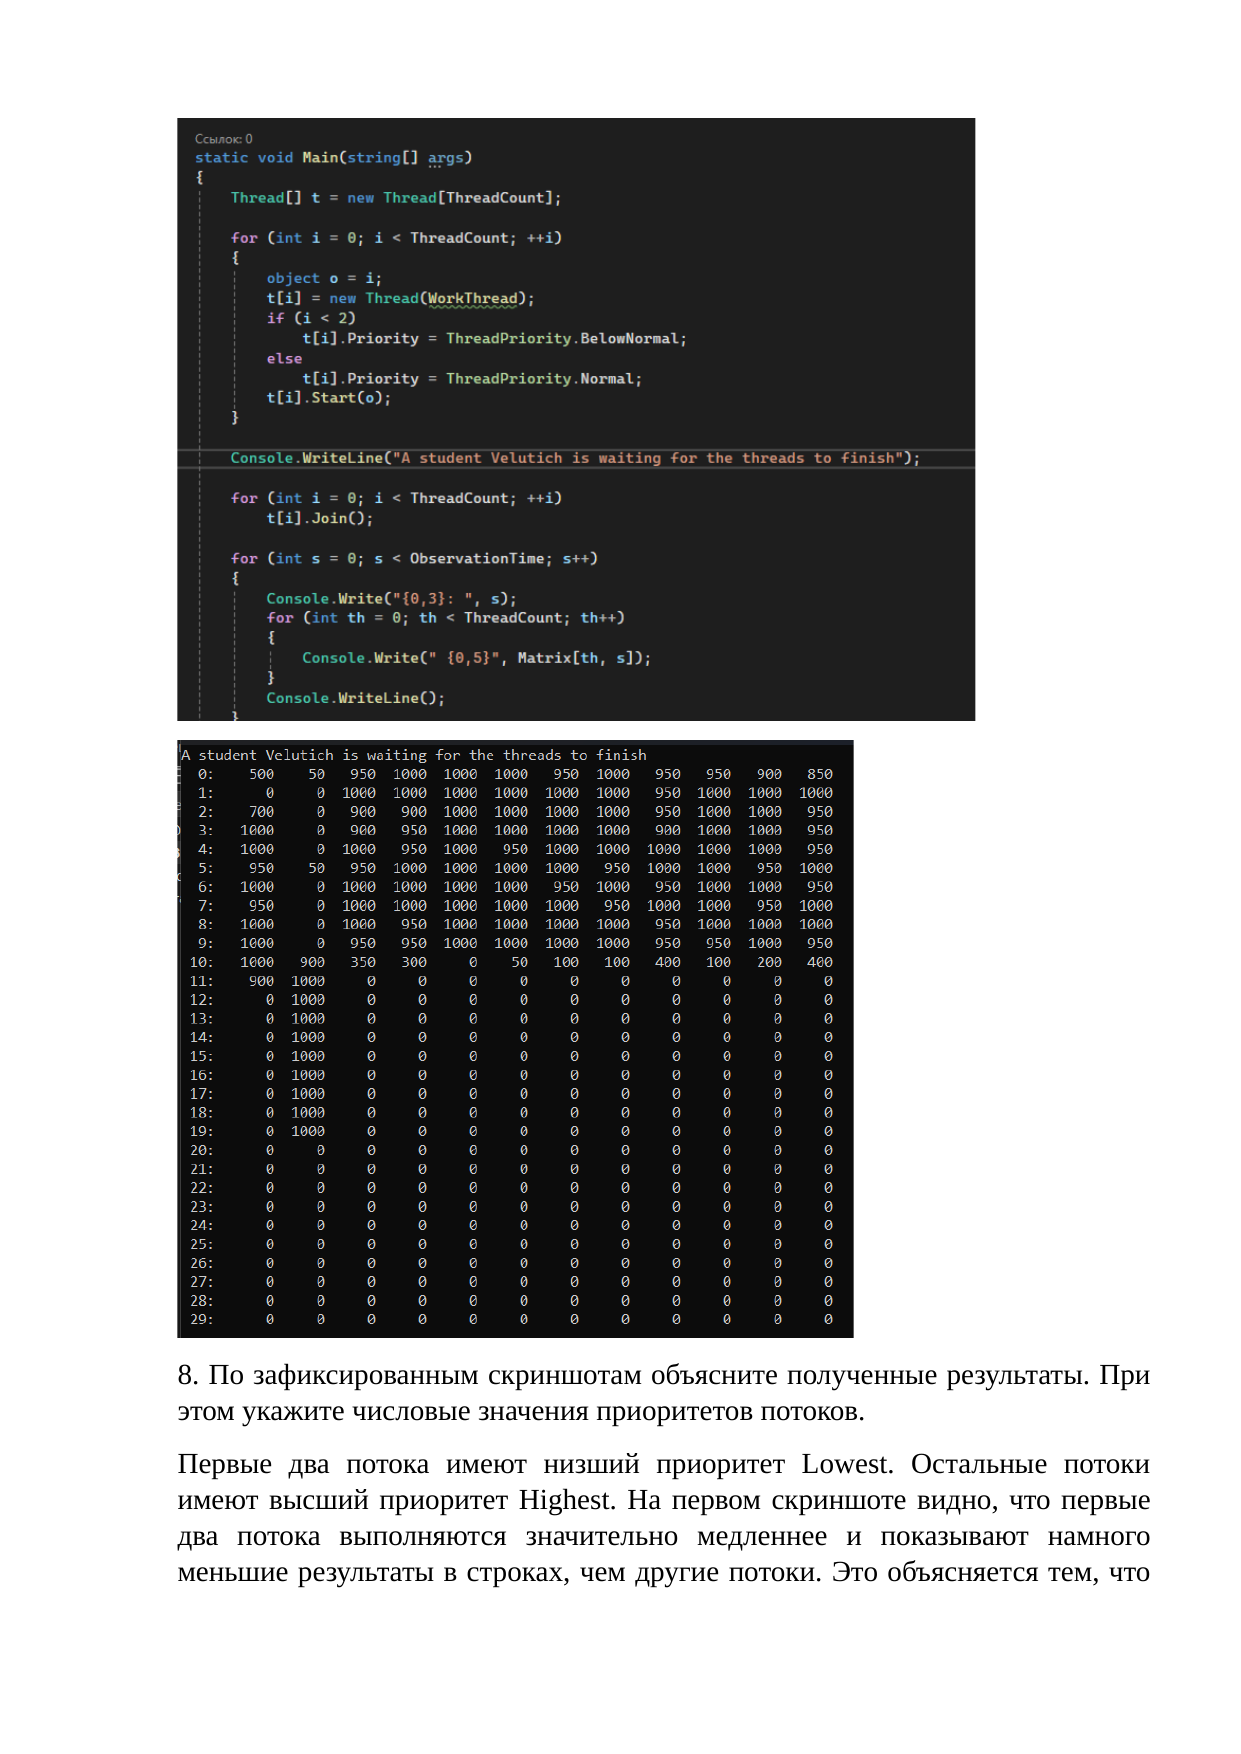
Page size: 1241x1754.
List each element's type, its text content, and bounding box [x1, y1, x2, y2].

picture [177, 118, 976, 721]
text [177, 1446, 1152, 1588]
text 8. По зафиксированным скриншотам объясните полученные результаты. При этом укажите числовые значения приоритетов потоков. [177, 1357, 1152, 1427]
picture [177, 740, 854, 1338]
